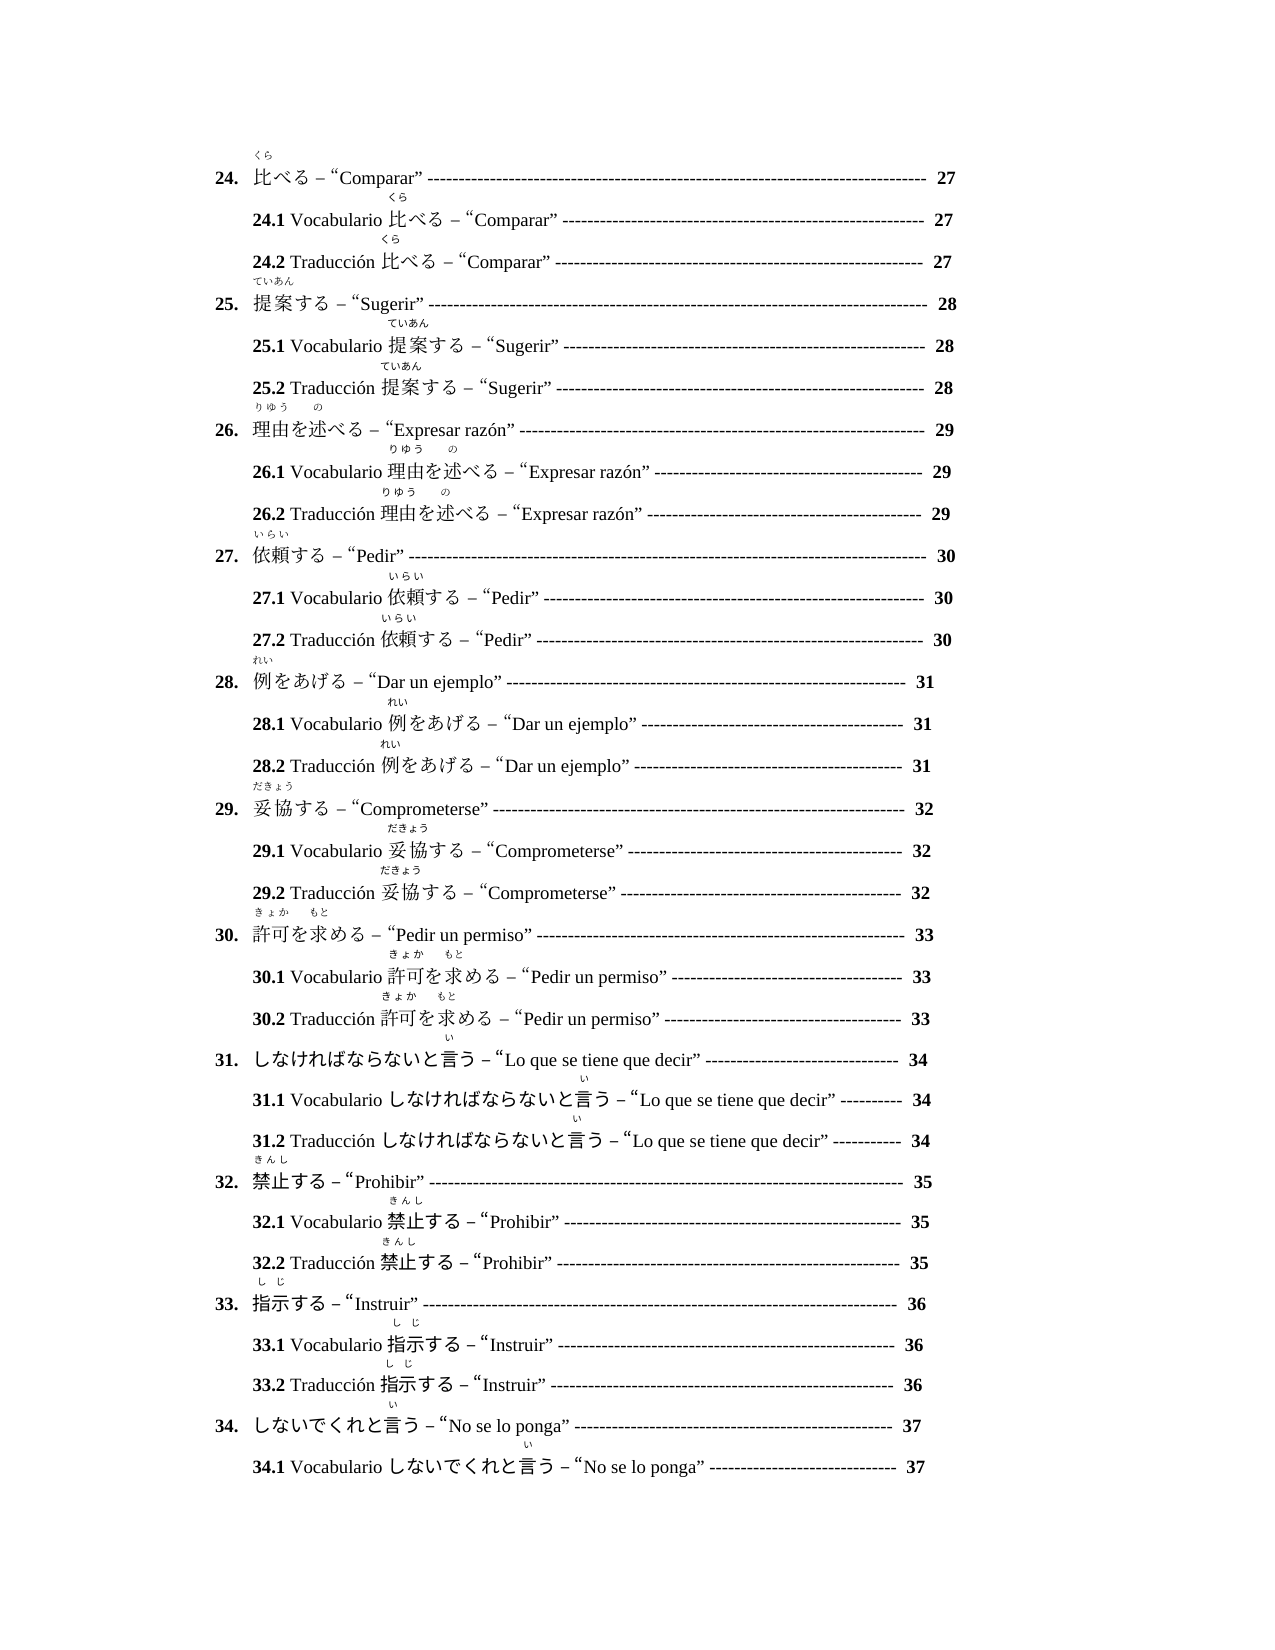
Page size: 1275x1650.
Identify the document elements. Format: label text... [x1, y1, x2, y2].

list Traducción べる – “Comparar” ----------------------------------------------------------- 27 [252, 232, 1098, 274]
list Vocabulario する – “Sugerir” ---------------------------------------------------------- 28 [252, 316, 1098, 358]
list しないでくれとう – “No se lo ponga” --------------------------------------------------- 37 [215, 1397, 1098, 1438]
list Traducción する – “Comprometerse” --------------------------------------------- 32 [252, 862, 1098, 904]
list しなければならないとう – “Lo que se tiene que decir” ------------------------------- 34 [215, 1031, 1098, 1071]
list Vocabulario をあげる – “Dar un ejemplo” ------------------------------------------ 31 [252, 694, 1098, 736]
list Vocabulario する – “Instruir” ------------------------------------------------------ 36 [252, 1316, 1098, 1356]
list する – “Comprometerse” ------------------------------------------------------------------ 32 [215, 778, 1098, 820]
list Traducción しなければならないとう – “Lo que se tiene que decir” ----------- 34 [252, 1112, 1098, 1153]
list する – “Pedir” ----------------------------------------------------------------------------------- 30 [215, 526, 1098, 568]
list する – “Instruir” ---------------------------------------------------------------------------- 36 [215, 1275, 1098, 1316]
list Vocabulario しないでくれとう – “No se lo ponga” ------------------------------ 37 [252, 1438, 1098, 1479]
list する – “Sugerir” -------------------------------------------------------------------------------- 28 [215, 274, 1098, 316]
list Traducción する – “Instruir” ------------------------------------------------------- 36 [252, 1356, 1098, 1397]
list をめる – “Pedir un permiso” ----------------------------------------------------------- 33 [215, 904, 1098, 946]
list Traducción する – “Pedir” -------------------------------------------------------------- 30 [252, 610, 1098, 652]
list Traducción をめる – “Pedir un permiso” -------------------------------------- 33 [252, 988, 1098, 1031]
list をべる – “Expresar razón” ----------------------------------------------------------------- 29 [215, 400, 1098, 442]
list Vocabulario する – “Comprometerse” -------------------------------------------- 32 [252, 820, 1098, 862]
list Vocabulario する – “Pedir” ------------------------------------------------------------- 30 [252, 568, 1098, 610]
list Vocabulario をべる – “Expresar razón” ------------------------------------------- 29 [252, 442, 1098, 484]
list べる – “Comparar” -------------------------------------------------------------------------------- 27 [215, 148, 1098, 189]
list Vocabulario しなければならないとう – “Lo que se tiene que decir” ---------- 34 [252, 1071, 1098, 1112]
list Traducción する – “Prohibir” ------------------------------------------------------- 35 [252, 1234, 1098, 1275]
list Traducción をべる – “Expresar razón” -------------------------------------------- 29 [252, 484, 1098, 526]
list Vocabulario べる – “Comparar” ---------------------------------------------------------- 27 [252, 189, 1098, 232]
list をあげる – “Dar un ejemplo” ---------------------------------------------------------------- 31 [215, 652, 1098, 694]
list Traducción する – “Sugerir” ----------------------------------------------------------- 28 [252, 358, 1098, 400]
list Vocabulario する – “Prohibir” ------------------------------------------------------ 35 [252, 1193, 1098, 1234]
list Traducción をあげる – “Dar un ejemplo” ------------------------------------------- 31 [252, 736, 1098, 778]
list Vocabulario をめる – “Pedir un permiso” ------------------------------------- 33 [252, 946, 1098, 988]
list する – “Prohibir” ---------------------------------------------------------------------------- 35 [215, 1153, 1098, 1193]
